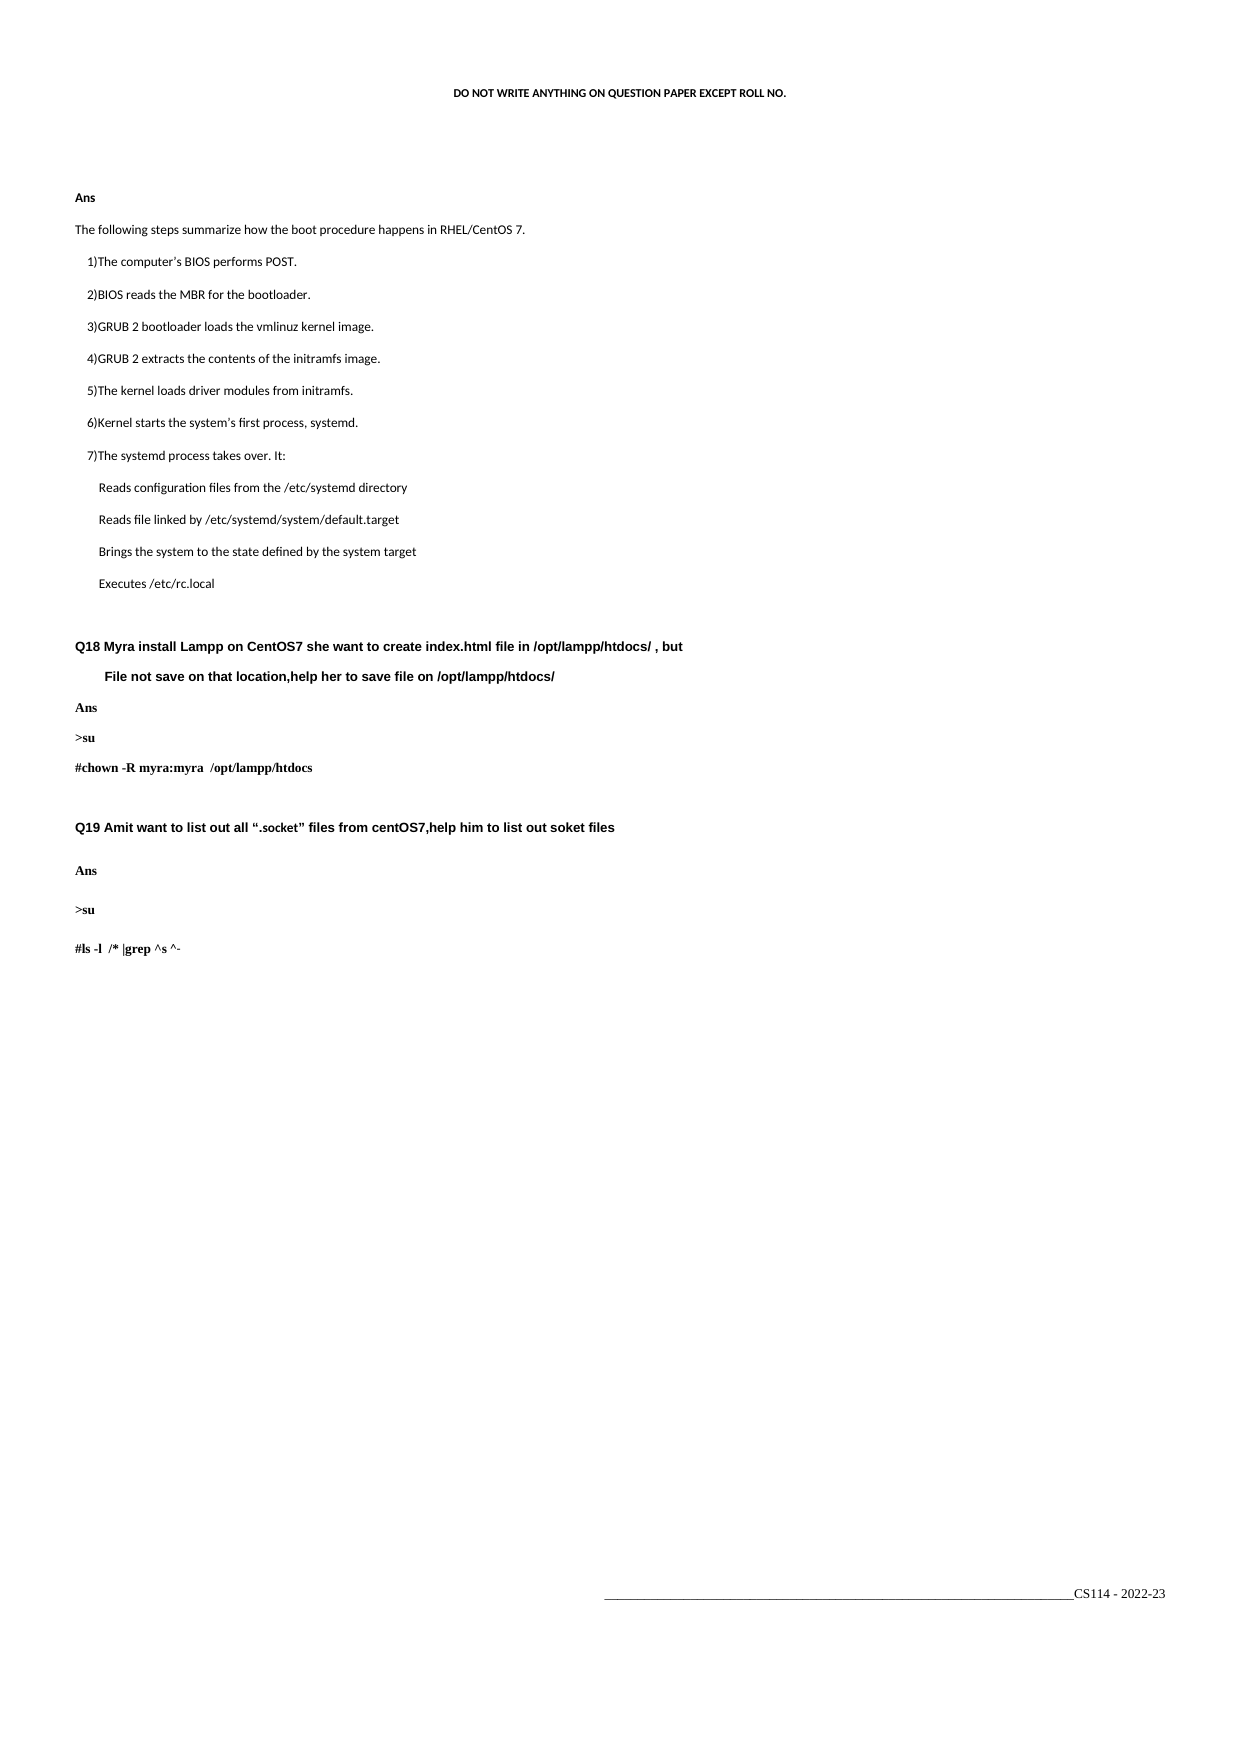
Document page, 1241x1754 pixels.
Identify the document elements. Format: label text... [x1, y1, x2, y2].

text 1)The computer’s BIOS performs POST. [75, 242, 1165, 270]
text Ans [75, 852, 1165, 879]
text Reads configuration files from the /etc/systemd directory [75, 467, 1165, 495]
text >su [75, 891, 1165, 917]
text File not save on that location,help her to save file on /opt/lampp/htdocs/ [75, 658, 1165, 685]
text Ans [75, 178, 1165, 206]
text #ls -l /* |grep ^s ^- [75, 930, 1165, 956]
text The following steps summarize how the boot procedure happens in RHEL/CentOS 7. [75, 210, 1165, 238]
text Q19 Amit want to list out all “.socket” files from centOS7,help him to list out soket files [75, 809, 1165, 836]
text Reads file linked by /etc/systemd/system/default.target [75, 499, 1165, 528]
text 3)GRUB 2 bootloader loads the vmlinuz kernel image. [75, 306, 1165, 334]
text 4)GRUB 2 extracts the contents of the initramfs image. [75, 339, 1165, 367]
text 7)The systemd process takes over. It: [75, 435, 1165, 463]
text 5)The kernel loads driver modules from initramfs. [75, 371, 1165, 399]
text Ans [75, 689, 1165, 715]
text 6)Kernel starts the system’s first process, systemd. [75, 403, 1165, 431]
text Q18 Myra install Lampp on CentOS7 she want to create index.html file in /opt/lampp/htdocs/ , but [75, 628, 1165, 655]
text #chown -R myra:myra /opt/lampp/htdocs [75, 749, 1165, 776]
text Executes /etc/rc.local [75, 564, 1165, 592]
text Brings the system to the state defined by the system target [75, 532, 1165, 560]
text 2)BIOS reads the MBR for the bootloader. [75, 274, 1165, 302]
text >su [75, 719, 1165, 745]
